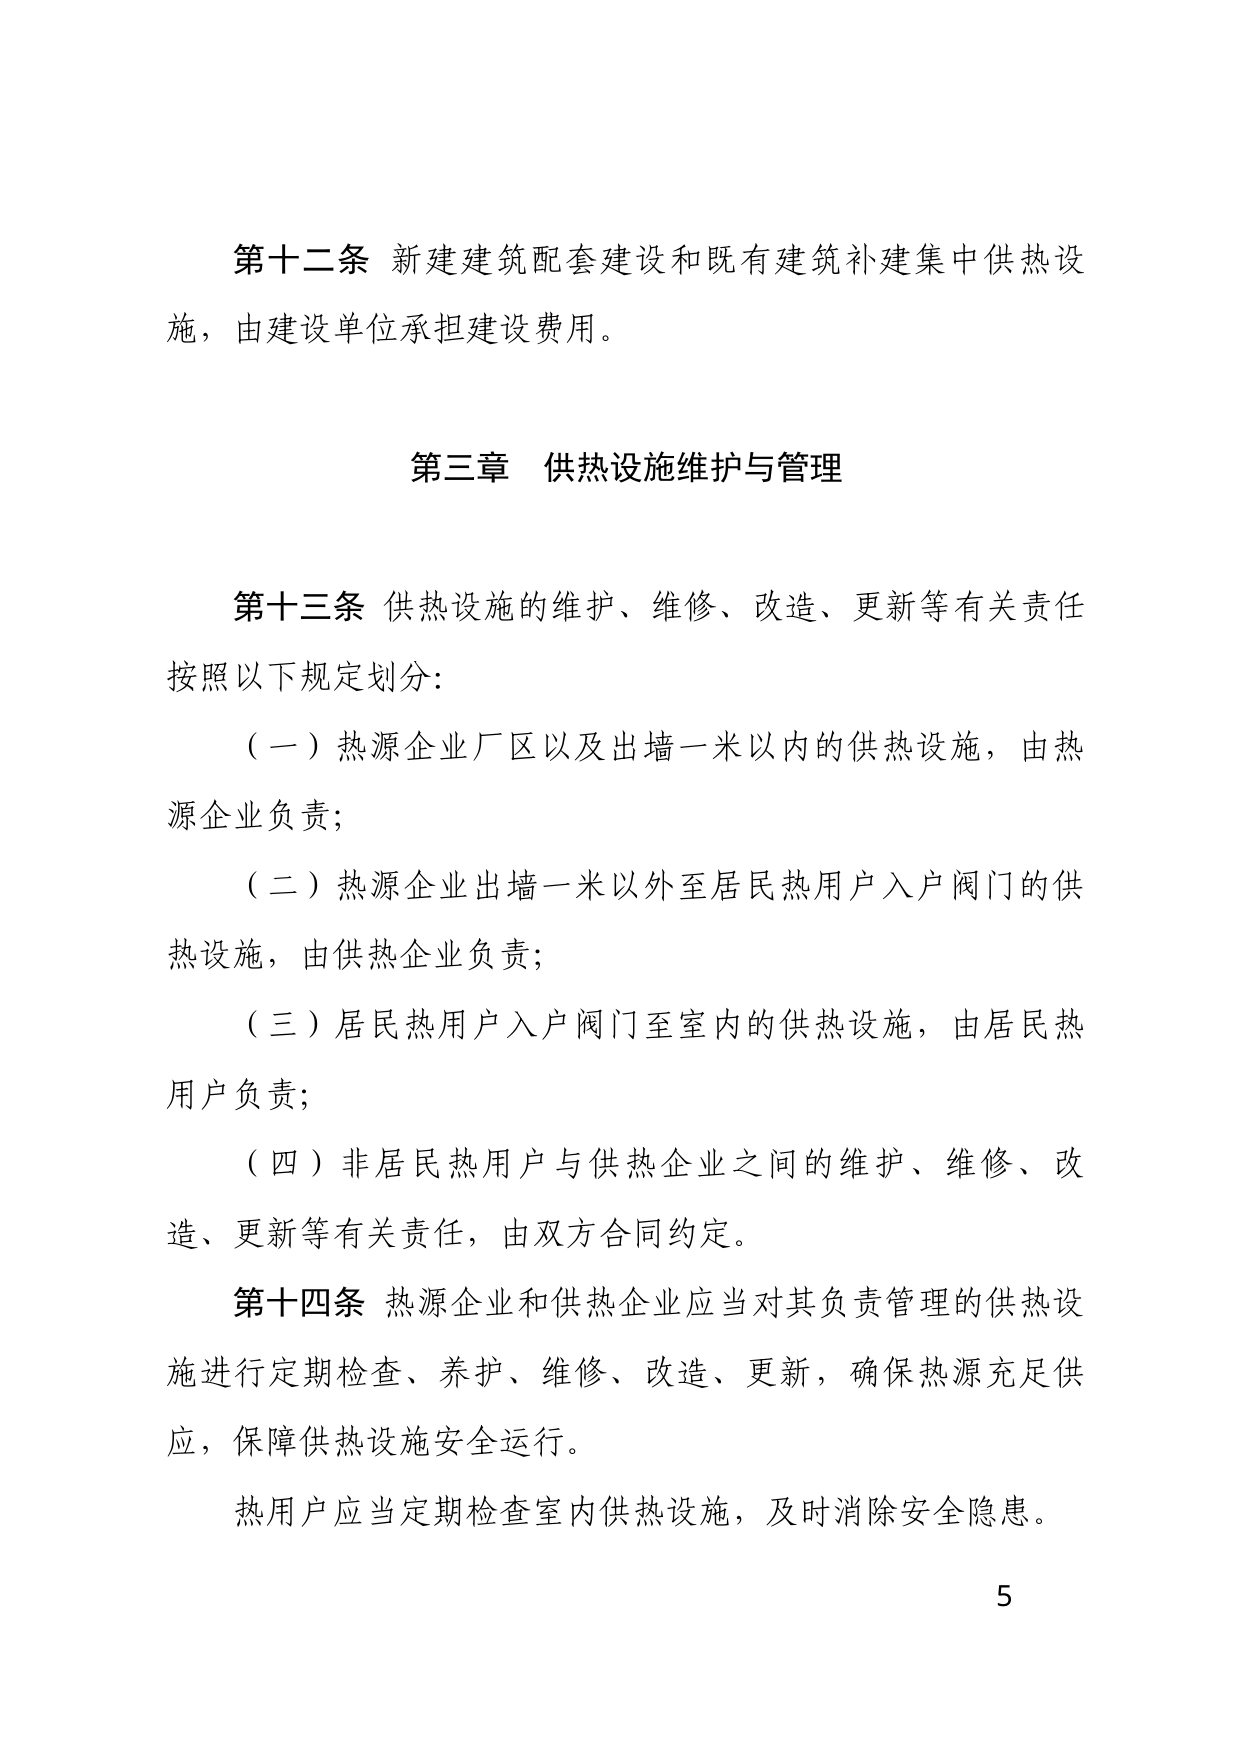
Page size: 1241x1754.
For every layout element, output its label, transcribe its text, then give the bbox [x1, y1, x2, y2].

text 第十三条 供热设施的维护、维修、改造、更新等有关责任按照以下规定划分： [165, 570, 1087, 709]
text （三）居民热用户入户阀门至室内的供热设施，由居民热用户负责； [165, 987, 1087, 1126]
text 热用户应当定期检查室内供热设施，及时消除安全隐患。 [165, 1474, 1087, 1544]
text 第三章 供热设施维护与管理 [165, 431, 1087, 500]
text （二）热源企业出墙一米以外至居民热用户入户阀门的供热设施，由供热企业负责； [165, 848, 1087, 987]
text （一）热源企业厂区以及出墙一米以内的供热设施，由热源企业负责； [165, 709, 1087, 848]
text （四）非居民热用户与供热企业之间的维护、维修、改造、更新等有关责任，由双方合同约定。 [165, 1126, 1087, 1266]
text 第十四条 热源企业和供热企业应当对其负责管理的供热设施进行定期检查、养护、维修、改造、更新，确保热源充足供应，保障供热设施安全运行。 [165, 1266, 1087, 1474]
text 第十二条 新建建筑配套建设和既有建筑补建集中供热设施，由建设单位承担建设费用。 [165, 222, 1087, 361]
